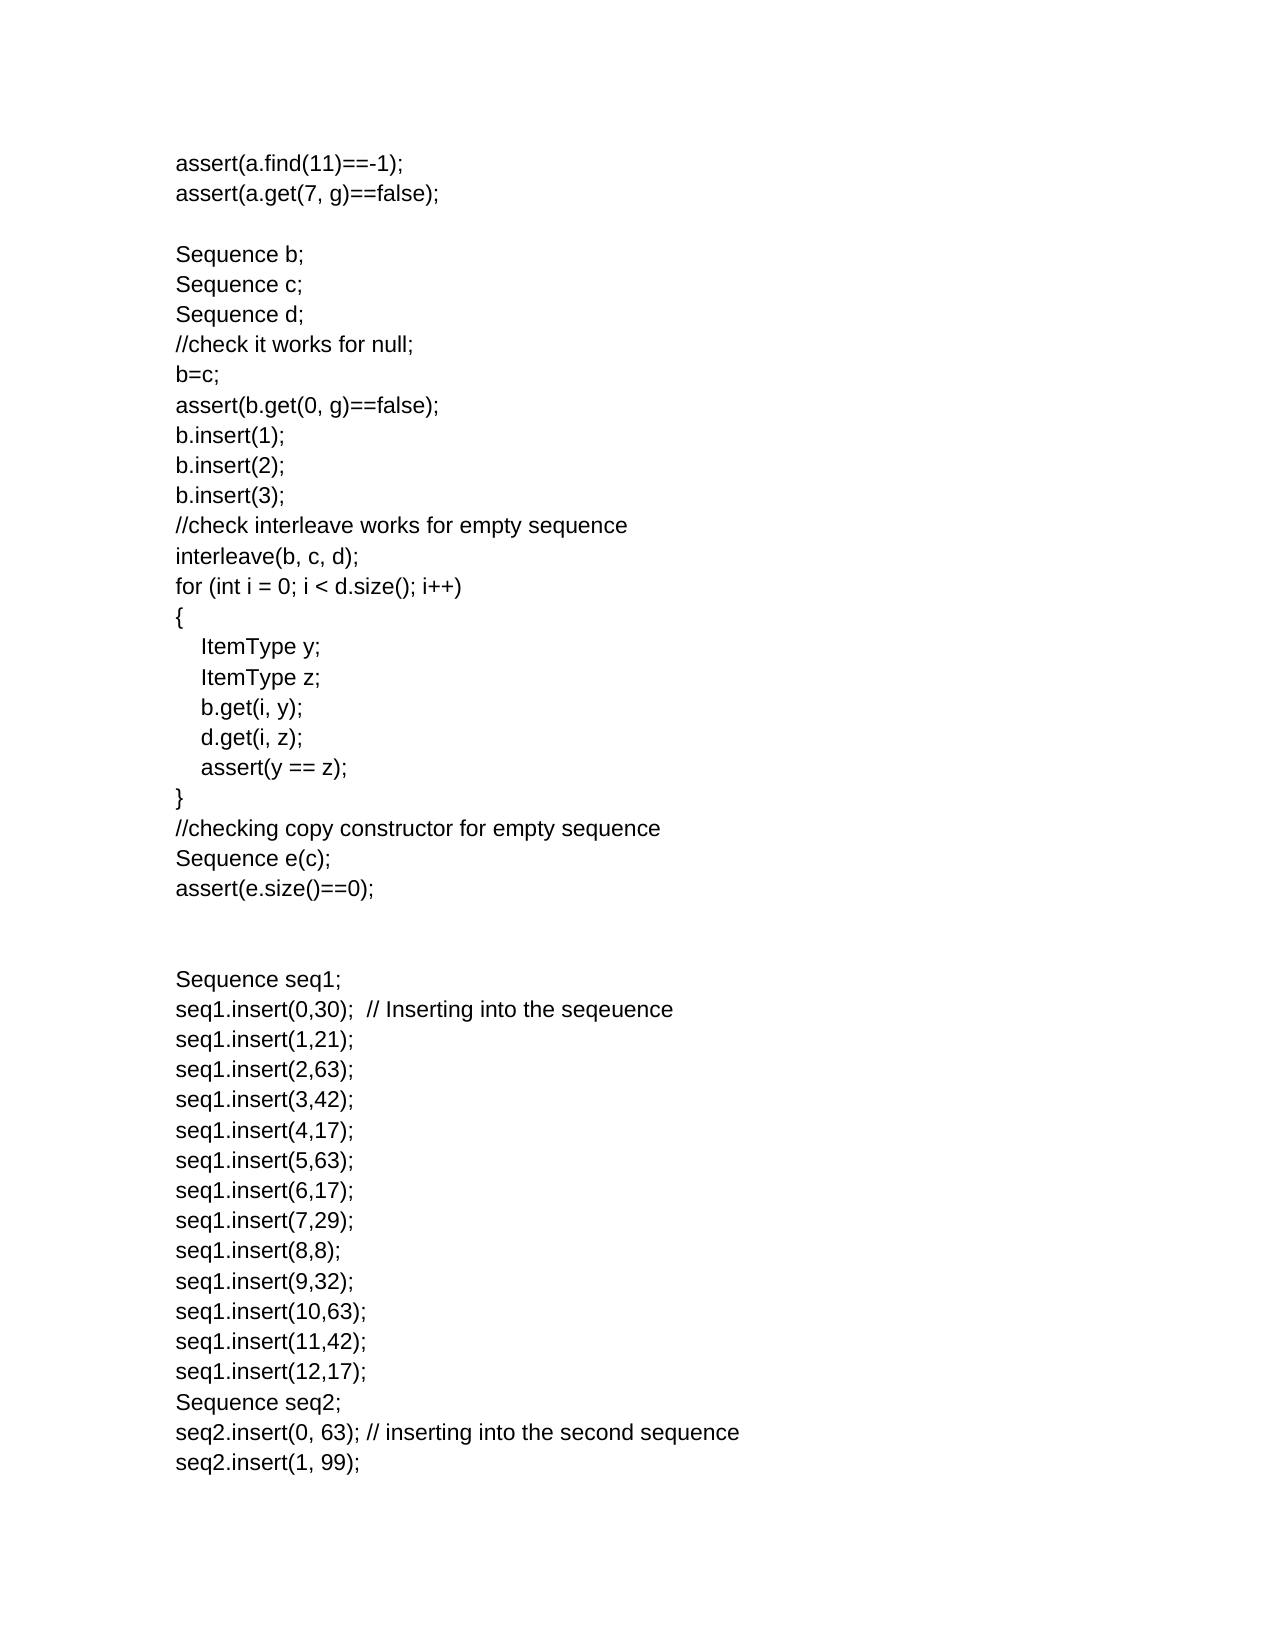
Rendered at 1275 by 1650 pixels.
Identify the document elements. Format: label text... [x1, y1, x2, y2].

text Sequence c; [150, 271, 1125, 297]
text assert(a.find(11)==-1); [150, 150, 1125, 176]
text //checking copy constructor for empty sequence [150, 814, 1125, 841]
text seq1.insert(4,17); [150, 1117, 1125, 1143]
text assert(b.get(0, g)==false); [150, 392, 1125, 418]
text Sequence seq1; [150, 966, 1125, 992]
text seq1.insert(2,63); [150, 1056, 1125, 1083]
text { [150, 603, 1125, 629]
text //check interleave works for empty sequence [150, 512, 1125, 539]
text b=c; [150, 361, 1125, 388]
text Sequence seq2; [150, 1388, 1125, 1415]
text seq1.insert(7,29); [150, 1207, 1125, 1234]
text seq1.insert(10,63); [150, 1298, 1125, 1324]
text b.insert(1); [150, 422, 1125, 448]
text ItemType z; [150, 663, 1125, 690]
text seq1.insert(1,21); [150, 1026, 1125, 1052]
text Sequence b; [150, 241, 1125, 267]
text interleave(b, c, d); [150, 543, 1125, 569]
text seq1.insert(0,30); // Inserting into the seqeuence [150, 996, 1125, 1022]
text seq1.insert(11,42); [150, 1328, 1125, 1354]
text seq1.insert(8,8); [150, 1237, 1125, 1264]
text seq2.insert(0, 63); // inserting into the second sequence [150, 1419, 1125, 1445]
text //check it works for null; [150, 331, 1125, 358]
text b.get(i, y); [150, 694, 1125, 720]
text seq2.insert(1, 99); [150, 1449, 1125, 1475]
text d.get(i, z); [150, 724, 1125, 750]
text ItemType y; [150, 633, 1125, 660]
text Sequence e(c); [150, 845, 1125, 871]
text seq1.insert(6,17); [150, 1177, 1125, 1203]
text assert(y == z); [150, 754, 1125, 781]
text seq1.insert(9,32); [150, 1268, 1125, 1294]
text } [150, 784, 1125, 811]
text seq1.insert(5,63); [150, 1147, 1125, 1173]
text b.insert(2); [150, 452, 1125, 478]
text assert(a.get(7, g)==false); [150, 180, 1125, 207]
text for (int i = 0; i < d.size(); i++) [150, 573, 1125, 599]
text Sequence d; [150, 301, 1125, 327]
text b.insert(3); [150, 482, 1125, 509]
text seq1.insert(3,42); [150, 1086, 1125, 1113]
text assert(e.size()==0); [150, 875, 1125, 901]
text seq1.insert(12,17); [150, 1358, 1125, 1385]
